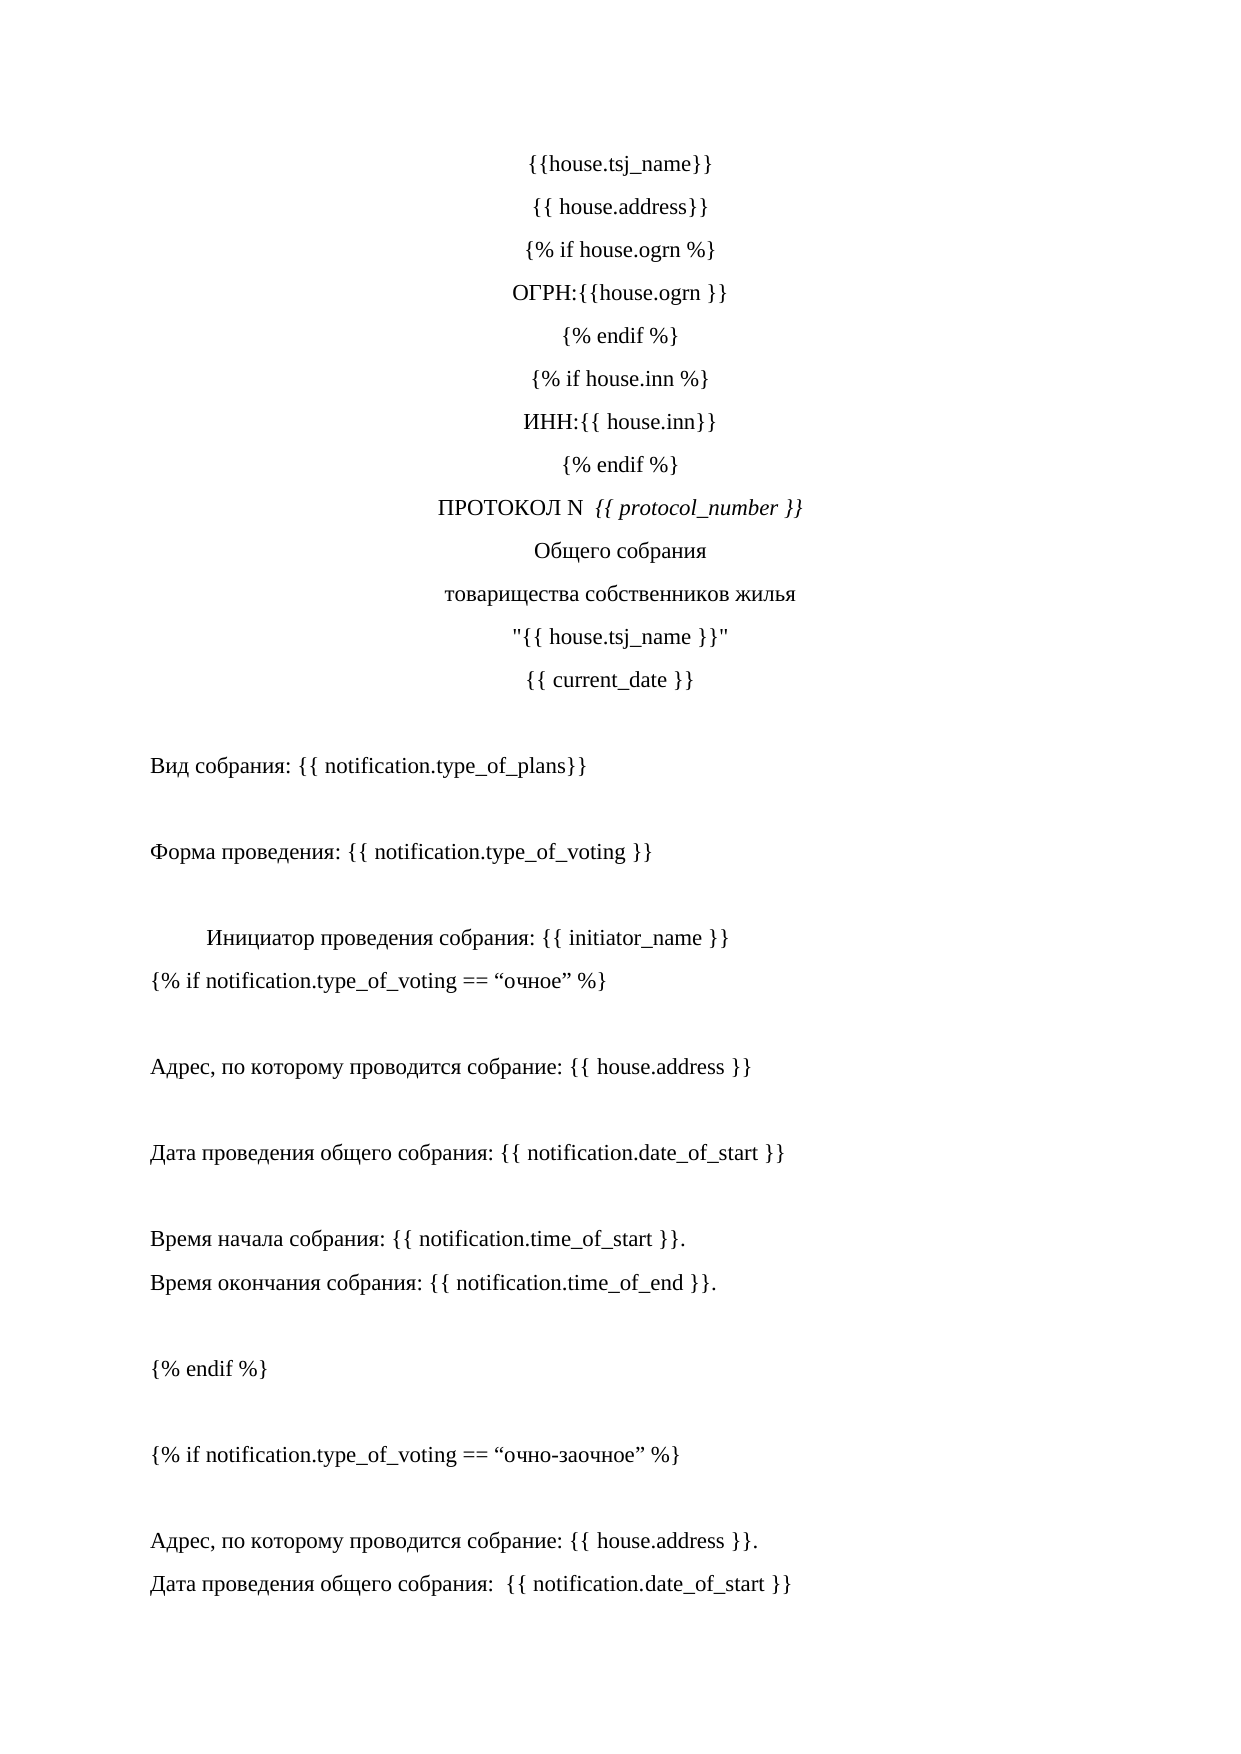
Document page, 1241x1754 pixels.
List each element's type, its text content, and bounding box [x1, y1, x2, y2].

text {% endif %} [150, 451, 1090, 477]
text Инициатор проведения собрания: {{ initiator_name }} [150, 924, 1090, 951]
text Адрес, по которому проводится собрание: {{ house.address }} [150, 1053, 1090, 1080]
text {% if notification.type_of_voting == “очное” %} [150, 967, 1090, 994]
text Время окончания собрания: {{ notification.time_of_end }}. [150, 1268, 1090, 1295]
text {% endif %} [150, 322, 1090, 348]
text ИНН:{{ house.inn}} [150, 408, 1090, 434]
text Общего собрания [150, 537, 1090, 563]
text Дата проведения общего собрания: {{ notification.date_of_start }} [150, 1570, 1090, 1596]
text Дата проведения общего собрания: {{ notification.date_of_start }} [150, 1139, 1090, 1166]
text {% endif %} [150, 1354, 1090, 1381]
text ОГРН:{{house.ogrn }} [150, 279, 1090, 305]
text {% if house.ogrn %} [150, 236, 1090, 262]
text {% if house.inn %} [150, 365, 1090, 391]
text Адрес, по которому проводится собрание: {{ house.address }}. [150, 1527, 1090, 1553]
text ПРОТОКОЛ N {{ protocol_number }} [150, 494, 1090, 521]
text {% if notification.type_of_voting == “очно-заочное” %} [150, 1441, 1090, 1467]
text товарищества собственников жилья [150, 580, 1090, 607]
text Время начала собрания: {{ notification.time_of_start }}. [150, 1226, 1090, 1252]
text {{house.tsj_name}} [150, 150, 1090, 176]
text Вид собрания: {{ notification.type_of_plans}} [150, 752, 1090, 779]
text {{ current_date }} [150, 666, 1090, 693]
text Форма проведения: {{ notification.type_of_voting }} [150, 838, 1090, 865]
text "{{ house.tsj_name }}" [150, 623, 1090, 649]
text {{ house.address}} [150, 193, 1090, 219]
